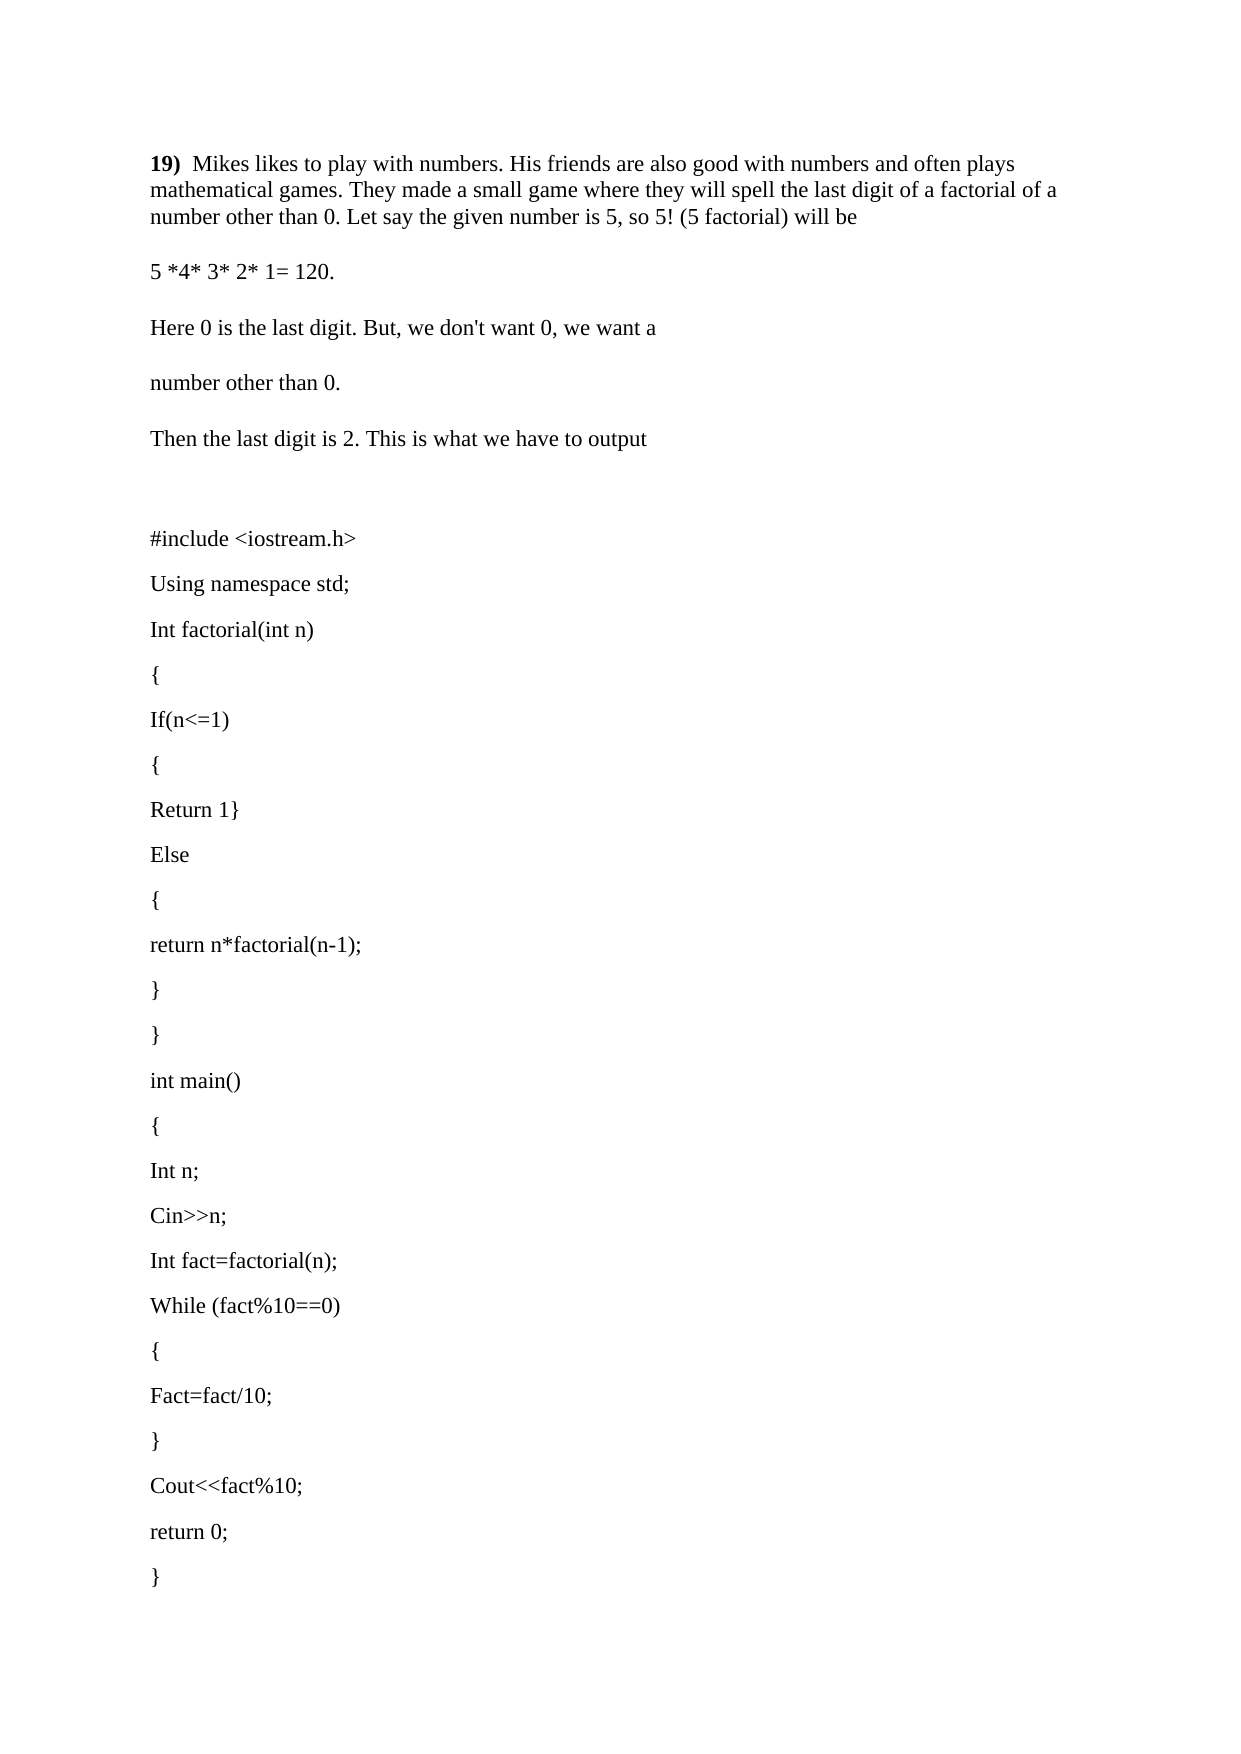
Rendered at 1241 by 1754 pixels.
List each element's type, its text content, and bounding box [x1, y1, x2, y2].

text Using namespace std; [150, 571, 1090, 597]
text } [150, 1022, 1090, 1048]
text number other than 0. [150, 369, 1090, 396]
text return 0; [150, 1518, 1090, 1544]
text Then the last digit is 2. This is what we have to output [150, 425, 1090, 451]
text Fact=fact/10; [150, 1382, 1090, 1409]
text { [150, 1112, 1090, 1138]
text 19) Mikes likes to play with numbers. His friends are also good with numbers and often plays mathematical games. They made a small game where they will spell the last digit of a factorial of a number other than 0. Let say the given number is 5, so 5! (5 factorial) will be [150, 150, 1090, 229]
text Cin>>n; [150, 1202, 1090, 1228]
text { [150, 751, 1090, 777]
text Int fact=factorial(n); [150, 1247, 1090, 1273]
text return n*factorial(n-1); [150, 931, 1090, 958]
text { [150, 1337, 1090, 1364]
text } [150, 1427, 1090, 1454]
text { [150, 661, 1090, 687]
text Int factorial(int n) [150, 616, 1090, 642]
text 5 *4* 3* 2* 1= 120. [150, 258, 1090, 284]
text If(n<=1) [150, 706, 1090, 732]
text Int n; [150, 1157, 1090, 1183]
text While (fact%10==0) [150, 1292, 1090, 1318]
text #include <iostream.h> [150, 525, 1090, 552]
text } [150, 1563, 1090, 1589]
text Return 1} [150, 796, 1090, 822]
text { [150, 886, 1090, 913]
text Cout<<fact%10; [150, 1473, 1090, 1499]
text Else [150, 841, 1090, 867]
text Here 0 is the last digit. But, we don't want 0, we want a [150, 314, 1090, 340]
text } [150, 976, 1090, 1003]
text int main() [150, 1067, 1090, 1093]
